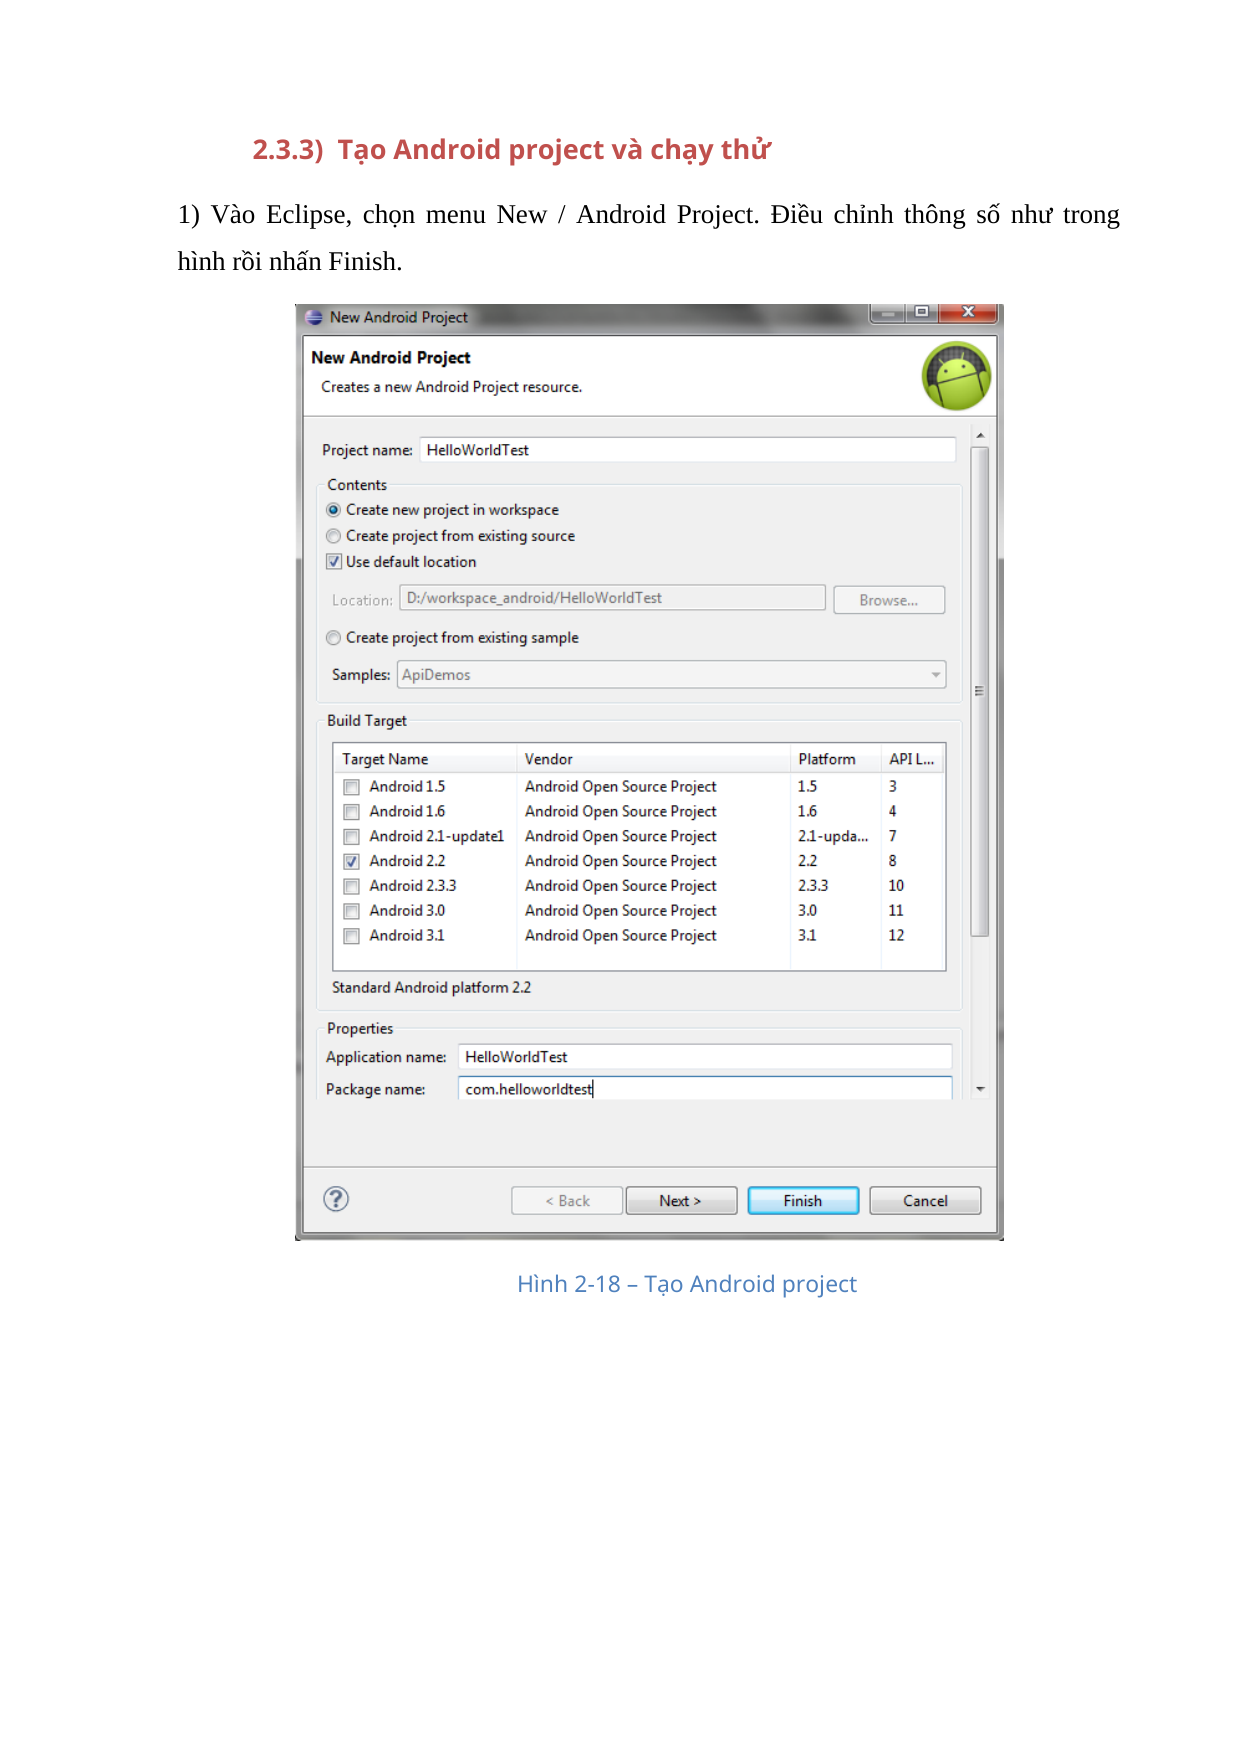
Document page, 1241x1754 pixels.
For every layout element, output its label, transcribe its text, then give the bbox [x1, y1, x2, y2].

text 1) Vào Eclipse, chọn menu New / Android Project. Điều chỉnh thông số như trong hình rồi nhấn Finish. [177, 198, 1122, 276]
subtitle Tạo Android project và chạy thử [252, 131, 1122, 167]
picture [295, 304, 1004, 1241]
